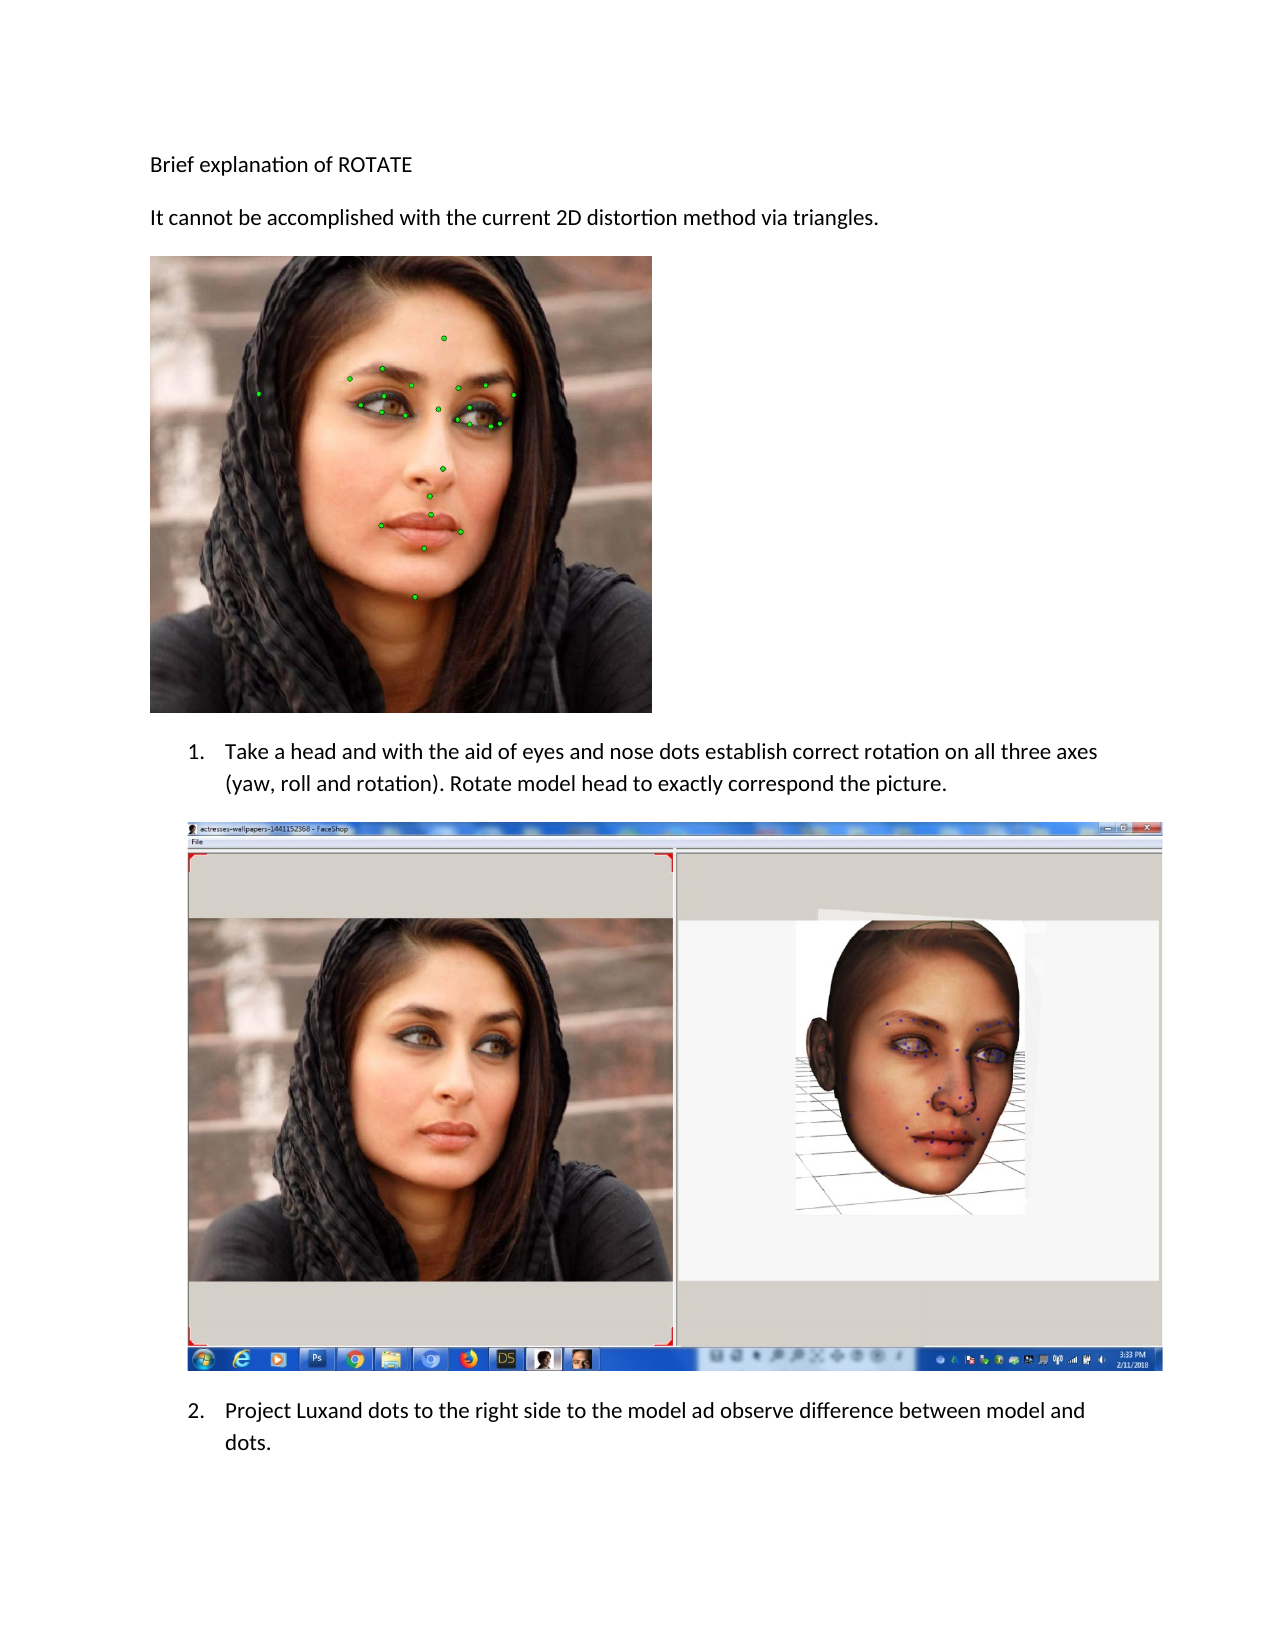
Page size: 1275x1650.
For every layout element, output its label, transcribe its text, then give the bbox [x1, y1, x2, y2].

picture [187, 822, 1163, 1371]
list Project Luxand dots to the right side to the model ad observe difference between model and dots. [187, 1396, 1125, 1456]
picture [150, 256, 652, 713]
text It cannot be accomplished with the current 2D distortion method via triangles. [150, 203, 1125, 231]
text Brief explanation of ROTATE [150, 150, 1125, 178]
list Take a head and with the aid of eyes and nose dots establish correct rotation on all three axes (yaw, roll and rotation). Rotate model head to exactly correspond the picture. [187, 737, 1125, 797]
